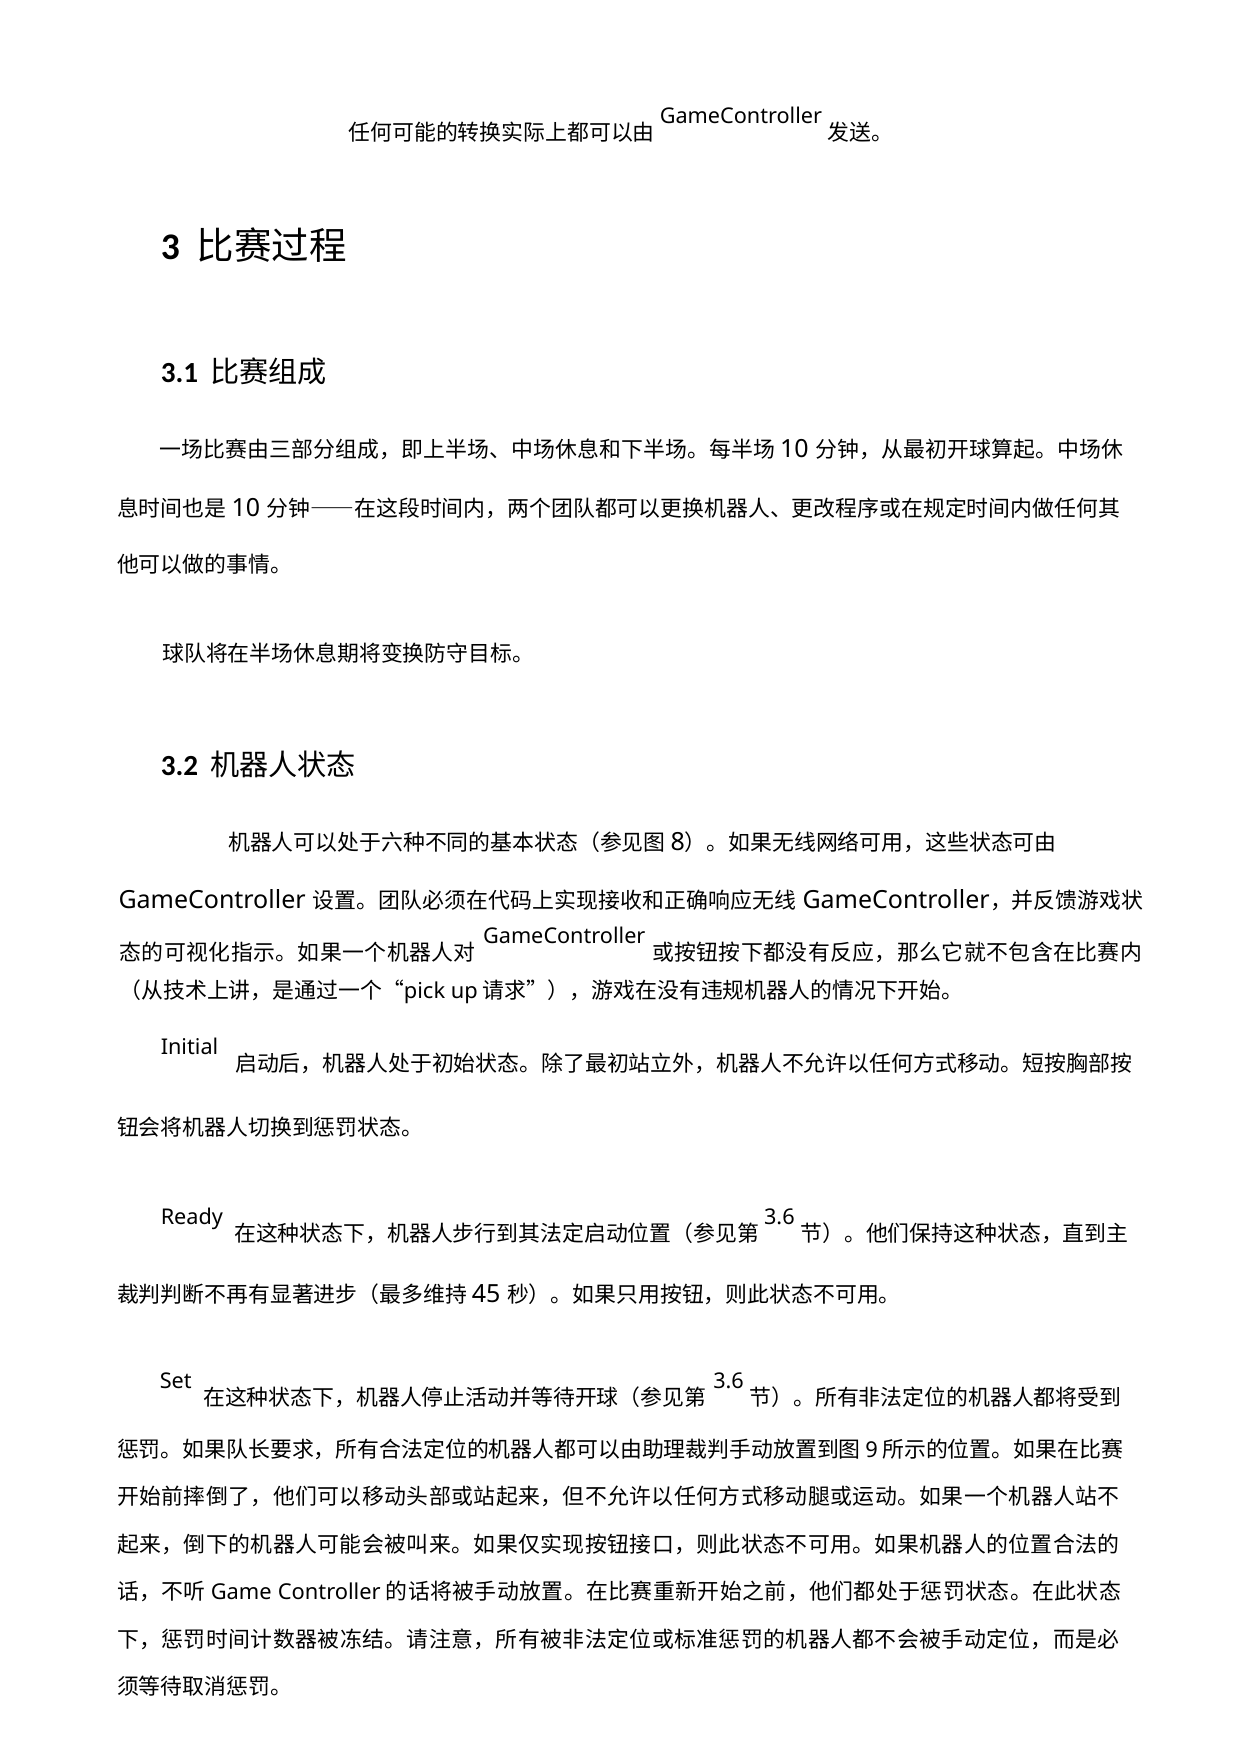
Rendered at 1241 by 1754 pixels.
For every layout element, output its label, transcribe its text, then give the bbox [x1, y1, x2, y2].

subtitle 3.1 比赛组成 [161, 348, 1145, 391]
text Initial 启动后，机器人处于初始状态。除了最初站立外，机器人不允许以任何方式移动。短按胸部按钮会将机器人切换到惩罚状态。 [117, 1031, 1145, 1142]
text 机器人可以处于六种不同的基本状态（参见图 8）。如果无线网络可用，这些状态可由 [140, 824, 1144, 858]
text Set 在这种状态下，机器人停止活动并等待开球（参见第 3.6 节）。所有非法定位的机器人都将受到惩罚。如果队长要求，所有合法定位的机器人都可以由助理裁判手动放置到图9所示的位置。如果在比赛开始前摔倒了，他们可以移动头部或站起来，但不允许以任何方式移动腿或运动。如果一个机器人站不起来，倒下的机器人可能会被叫来。如果仅实现按钮接口，则此状态不可用。如果机器人的位置合法的话，不听Game Controller的话将被手动放置。在比赛重新开始之前，他们都处于惩罚状态。在此状态下，惩罚时间计数器被冻结。请注意，所有被非法定位或标准惩罚的机器人都不会被手动定位，而是必须等待取消惩罚。 [117, 1365, 1123, 1701]
text GameController 设置。团队必须在代码上实现接收和正确响应无线 GameController，并反馈游戏状态的可视化指示。如果一个机器人对 GameController 或按钮按下都没有反应，那么它就不包含在比赛内（从技术上讲，是通过一个“pick up请求”），游戏在没有违规机器人的情况下开始。 [118, 882, 1144, 1005]
text 一场比赛由三部分组成，即上半场、中场休息和下半场。每半场 10 分钟，从最初开球算起。中场休息时间也是 10 分钟——在这段时间内，两个团队都可以更换机器人、更改程序或在规定时间内做任何其他可以做的事情。 [117, 431, 1123, 578]
subtitle 3.2 机器人状态 [161, 741, 1145, 783]
text 球队将在半场休息期将变换防守目标。 [162, 636, 1145, 668]
text 任何可能的转换实际上都可以由 GameController 发送。 [118, 100, 1123, 151]
subtitle 3 比赛过程 [161, 216, 1145, 270]
text Ready 在这种状态下，机器人步行到其法定启动位置（参见第 3.6 节）。他们保持这种状态，直到主裁判判断不再有显著进步（最多维持 45 秒）。如果只用按钮，则此状态不可用。 [117, 1202, 1145, 1309]
